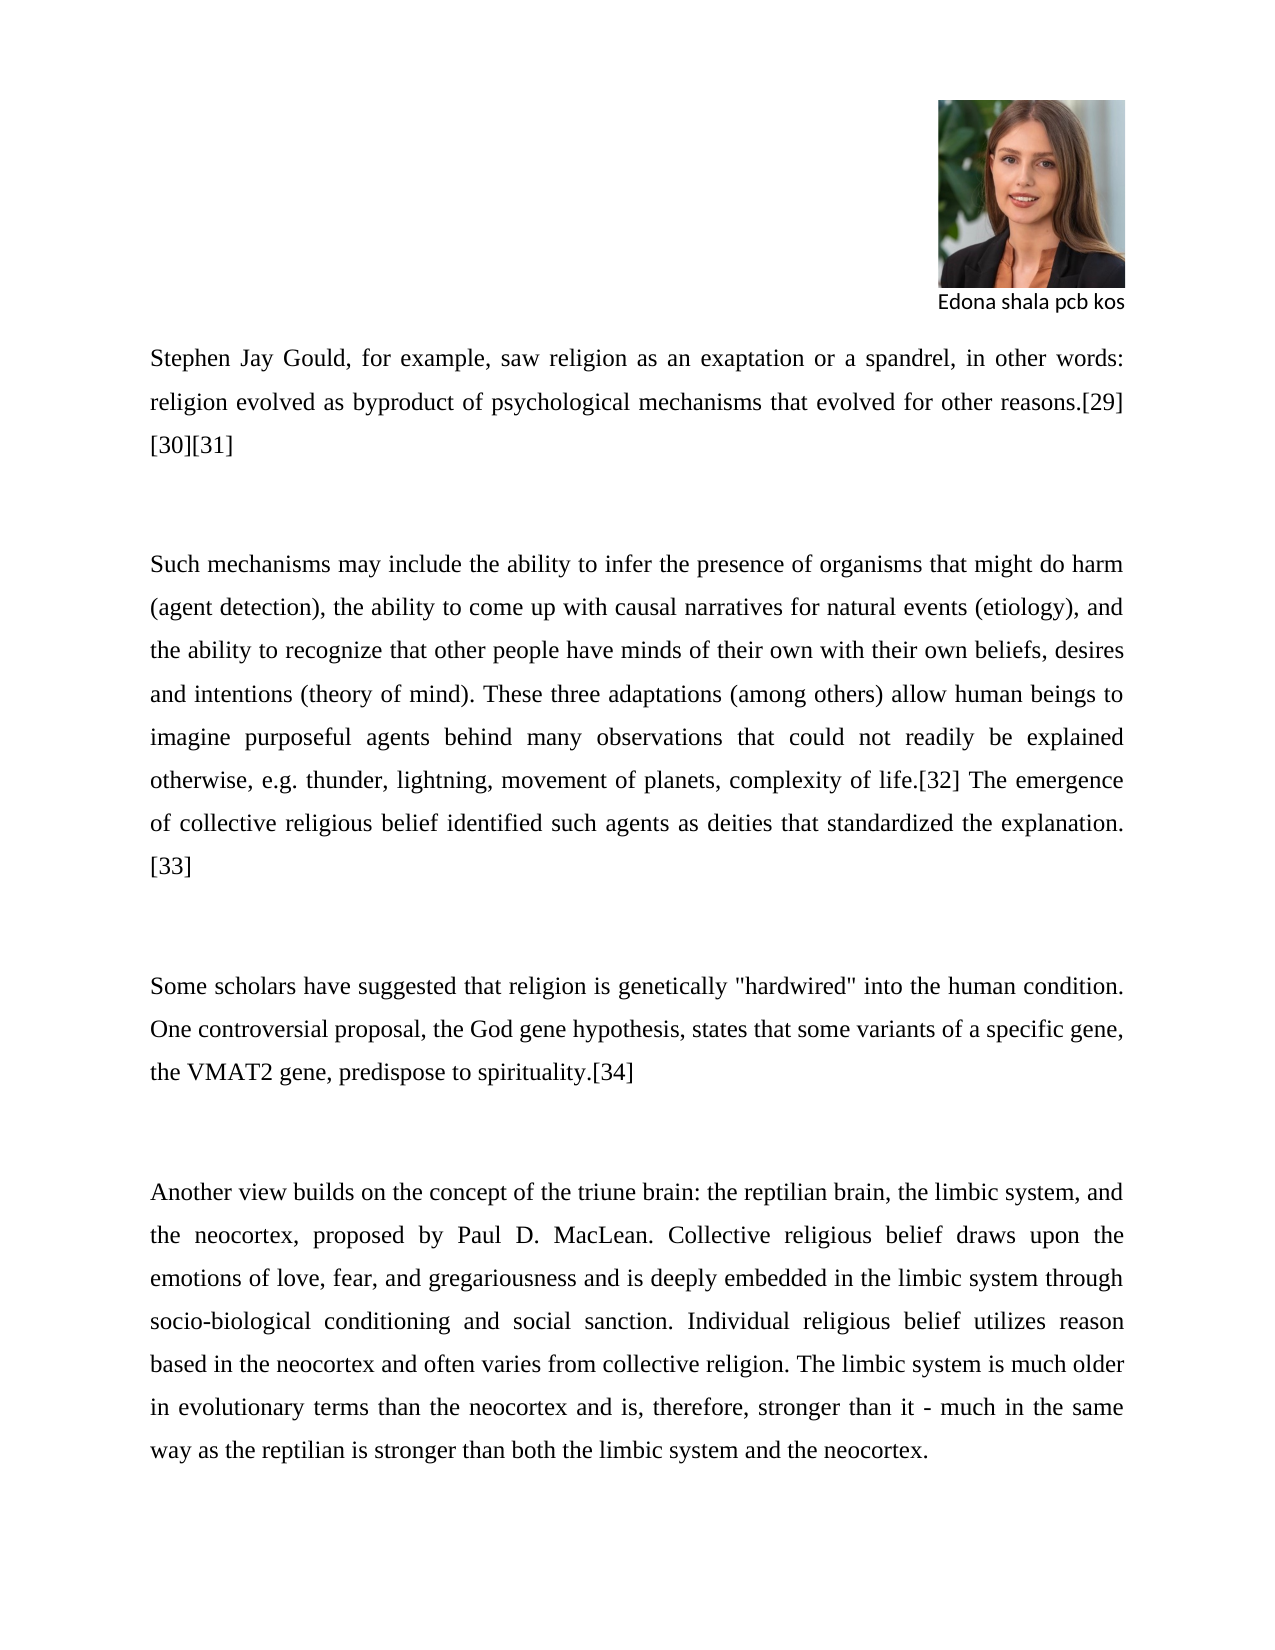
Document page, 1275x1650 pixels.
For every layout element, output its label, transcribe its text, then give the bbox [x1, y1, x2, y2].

text Some scholars have suggested that religion is genetically "hardwired" into the human condition. One controversial proposal, the God gene hypothesis, states that some variants of a specific gene, the VMAT2 gene, predispose to spirituality.[34] [150, 971, 1125, 1086]
text Stephen Jay Gould, for example, saw religion as an exaptation or a spandrel, in other words: religion evolved as byproduct of psychological mechanisms that evolved for other reasons.[29][30][31] [150, 343, 1125, 458]
text Another view builds on the concept of the triune brain: the reptilian brain, the limbic system, and the neocortex, proposed by Paul D. MacLean. Collective religious belief draws upon the emotions of love, fear, and gregariousness and is deeply embedded in the limbic system through socio-biological conditioning and social sanction. Individual religious belief utilizes reason based in the neocortex and often varies from collective religion. The limbic system is much older in evolutionary terms than the neocortex and is, therefore, stronger than it - much in the same way as the reptilian is stronger than both the limbic system and the neocortex. [150, 1177, 1125, 1464]
text Such mechanisms may include the ability to infer the presence of organisms that might do harm (agent detection), the ability to come up with causal narratives for natural events (etiology), and the ability to recognize that other people have minds of their own with their own beliefs, desires and intentions (theory of mind). These three adaptations (among others) allow human beings to imagine purposeful agents behind many observations that could not readily be explained otherwise, e.g. thunder, lightning, movement of planets, complexity of life.[32] The emergence of collective religious belief identified such agents as deities that standardized the explanation.[33] [150, 549, 1125, 880]
